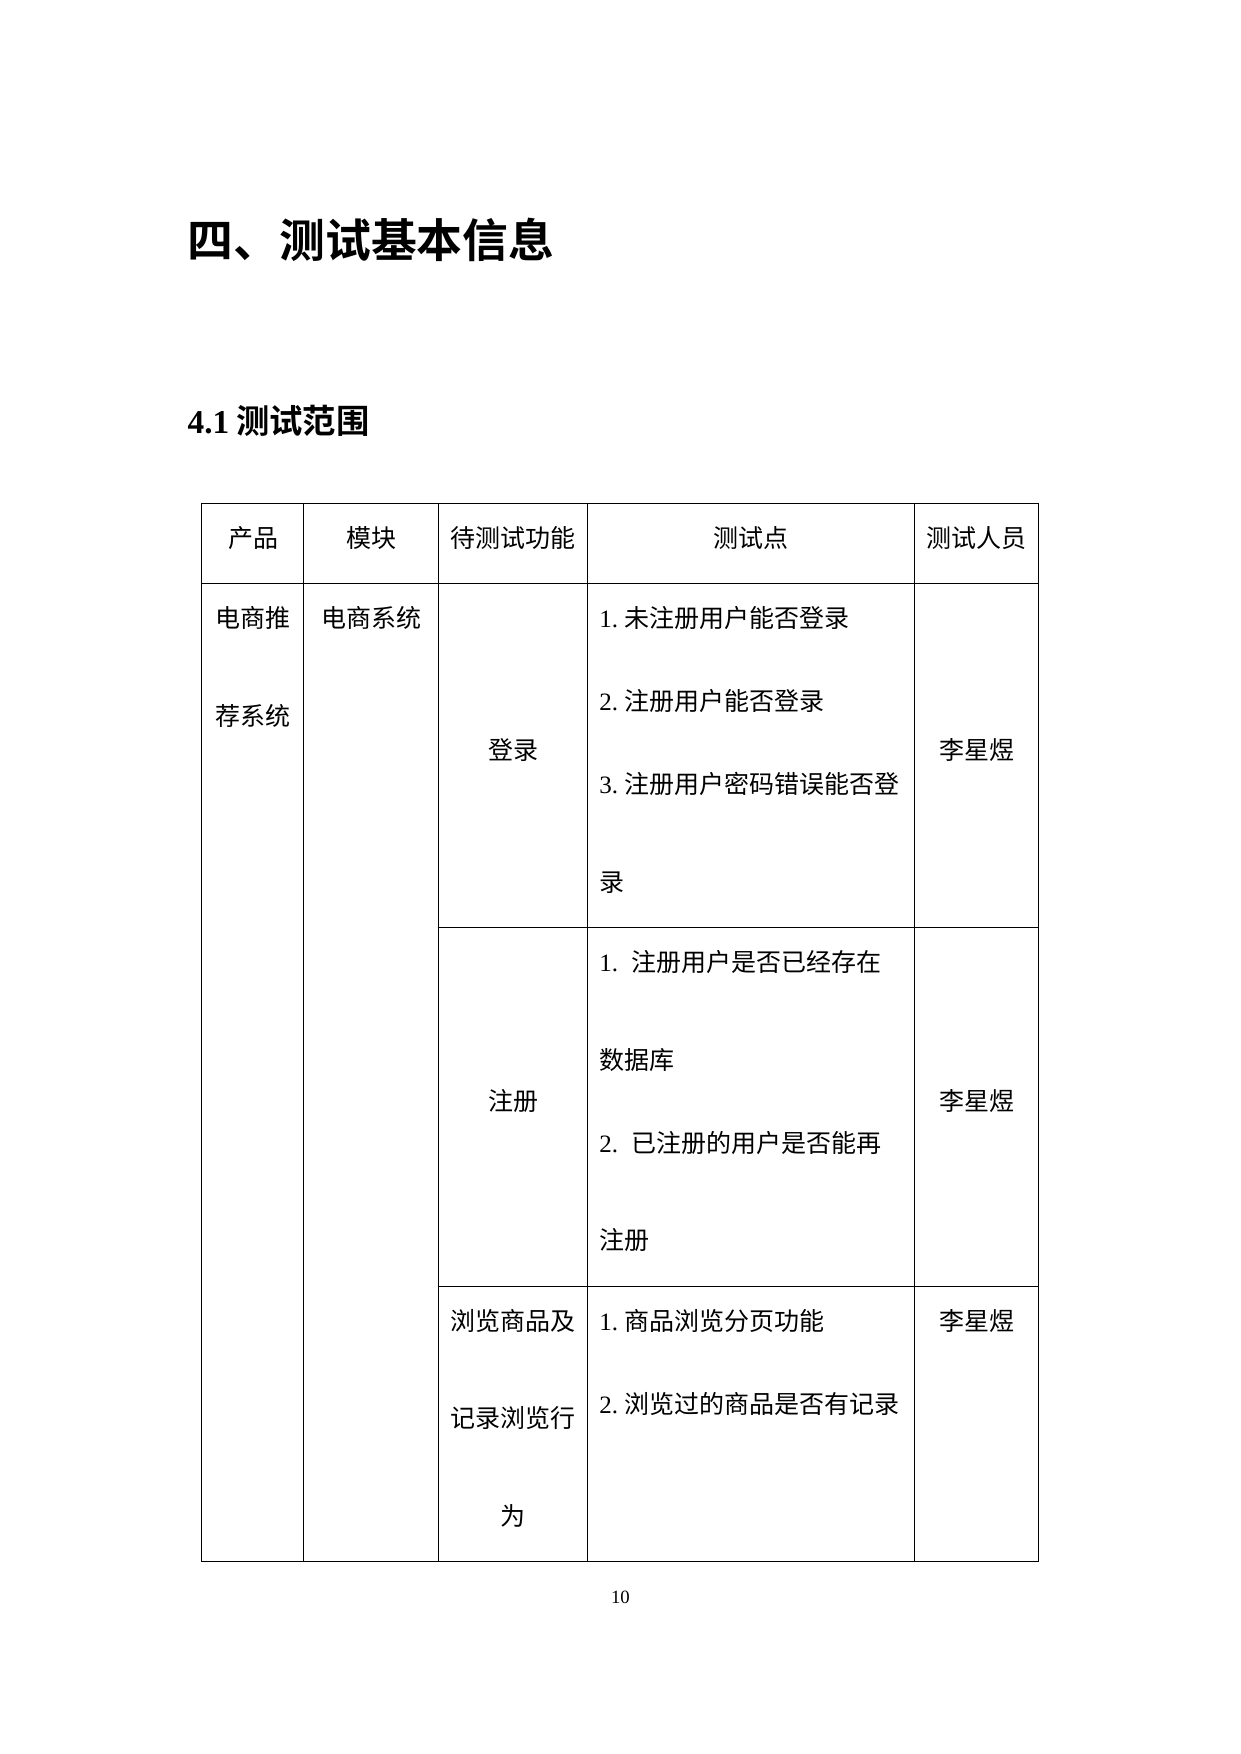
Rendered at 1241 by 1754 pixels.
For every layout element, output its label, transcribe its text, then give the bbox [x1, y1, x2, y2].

table_cell 李星煜 [915, 1287, 1038, 1561]
table_cell 电商推荐系统 [202, 584, 303, 1561]
table_header 待测试功能 [439, 504, 587, 583]
table_cell 未注册用户能否登录 注册用户能否登录 注册用户密码错误能否登录 [588, 584, 914, 927]
table_cell 李星煜 [915, 928, 1038, 1286]
table_cell 登录 [439, 584, 587, 927]
table_cell 李星煜 [915, 584, 1038, 927]
table_cell 注册 [439, 928, 587, 1286]
subtitle 四、测试基本信息 [187, 188, 1053, 286]
table_cell 注册用户是否已经存在数据库 已注册的用户是否能再注册 [588, 928, 914, 1286]
table_header 测试人员 [915, 504, 1038, 583]
table_cell 电商系统 [304, 584, 438, 1561]
table_header 模块 [304, 504, 438, 583]
table_cell 浏览商品及记录浏览行为 [439, 1287, 587, 1561]
table_header 测试点 [588, 504, 914, 583]
subtitle 4.1测试范围 [187, 387, 1053, 452]
table_header 产品 [202, 504, 303, 583]
table_cell 商品浏览分页功能 浏览过的商品是否有记录 [588, 1287, 914, 1561]
